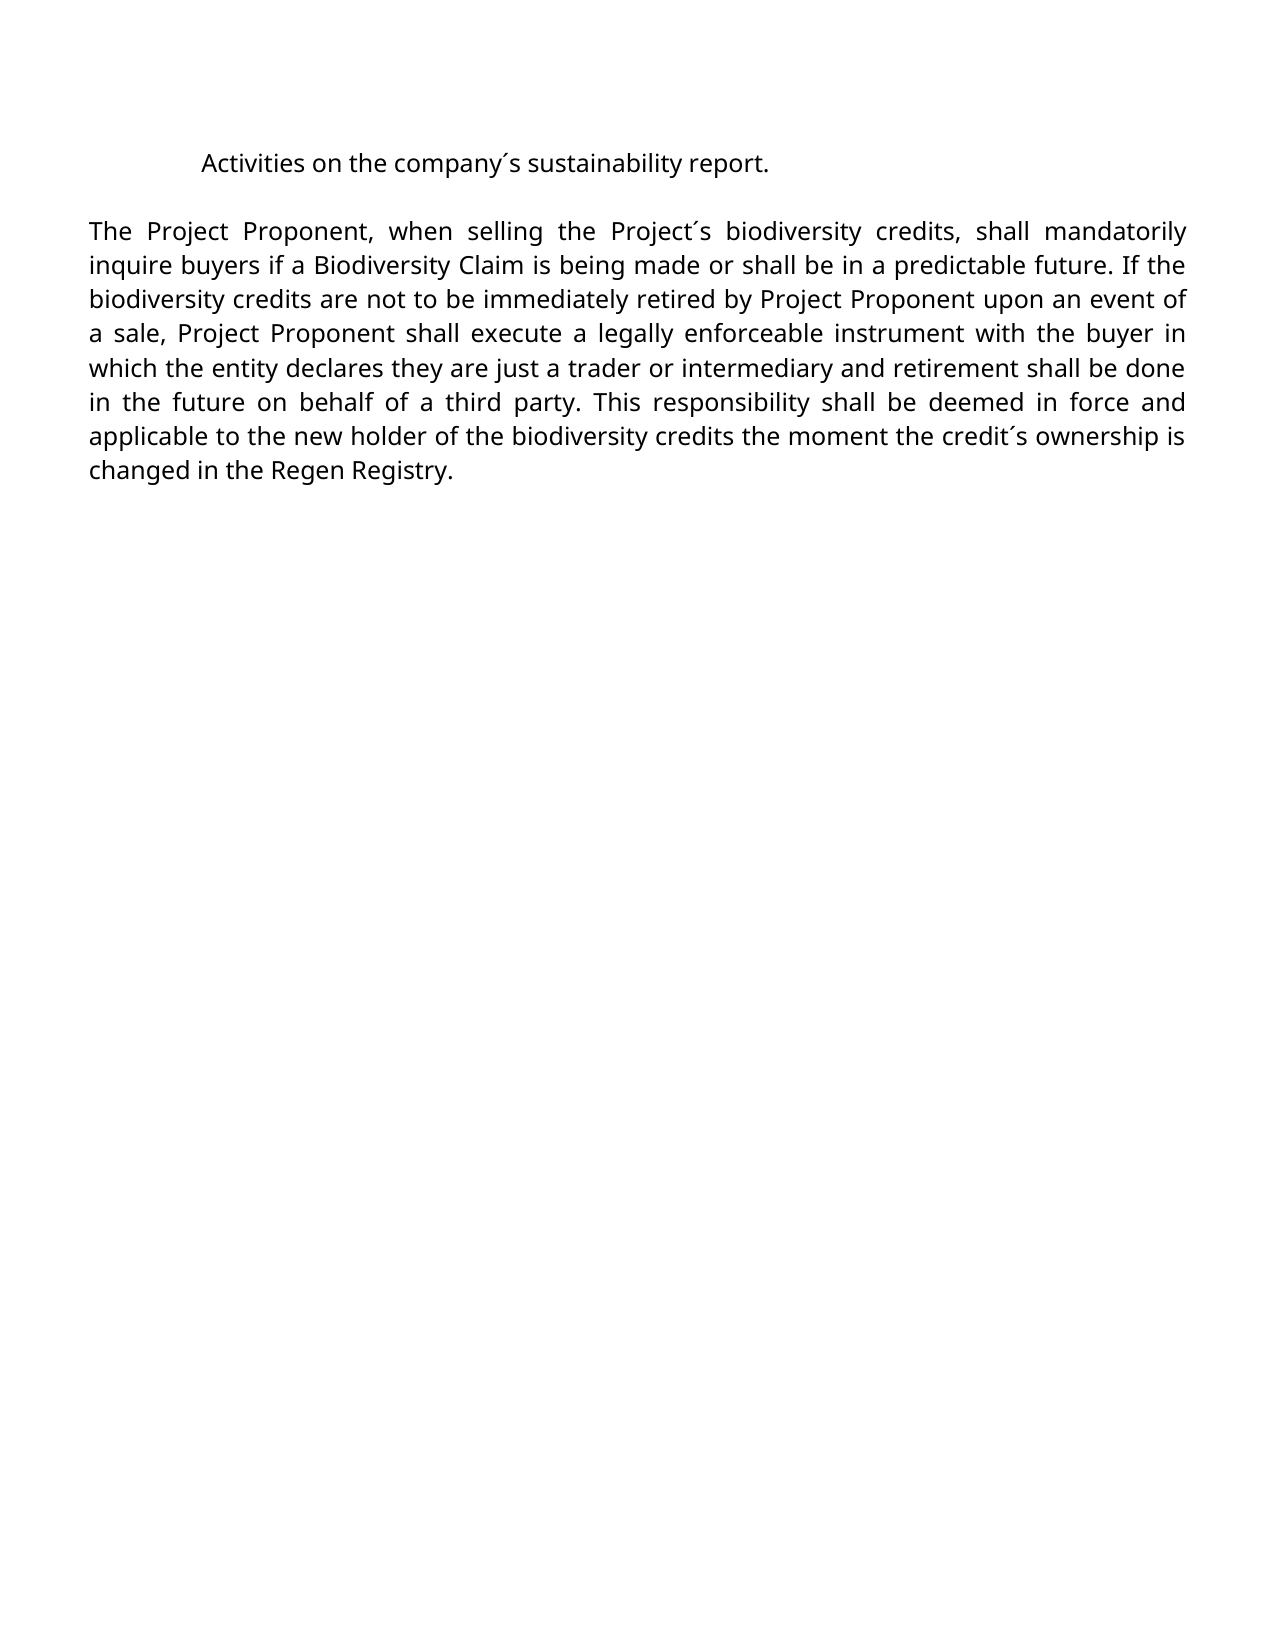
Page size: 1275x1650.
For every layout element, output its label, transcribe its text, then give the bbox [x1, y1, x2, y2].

text The Project Proponent, when selling the Project´s biodiversity credits, shall mandatorily inquire buyers if a Biodiversity Claim is being made or shall be in a predictable future. If the biodiversity credits are not to be immediately retired by Project Proponent upon an event of a sale, Project Proponent shall execute a legally enforceable instrument with the buyer in which the entity declares they are just a trader or intermediary and retirement shall be done in the future on behalf of a third party. This responsibility shall be deemed in force and applicable to the new holder of the biodiversity credits the moment the credit´s ownership is changed in the Regen Registry. [89, 214, 1187, 486]
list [164, 146, 1187, 180]
